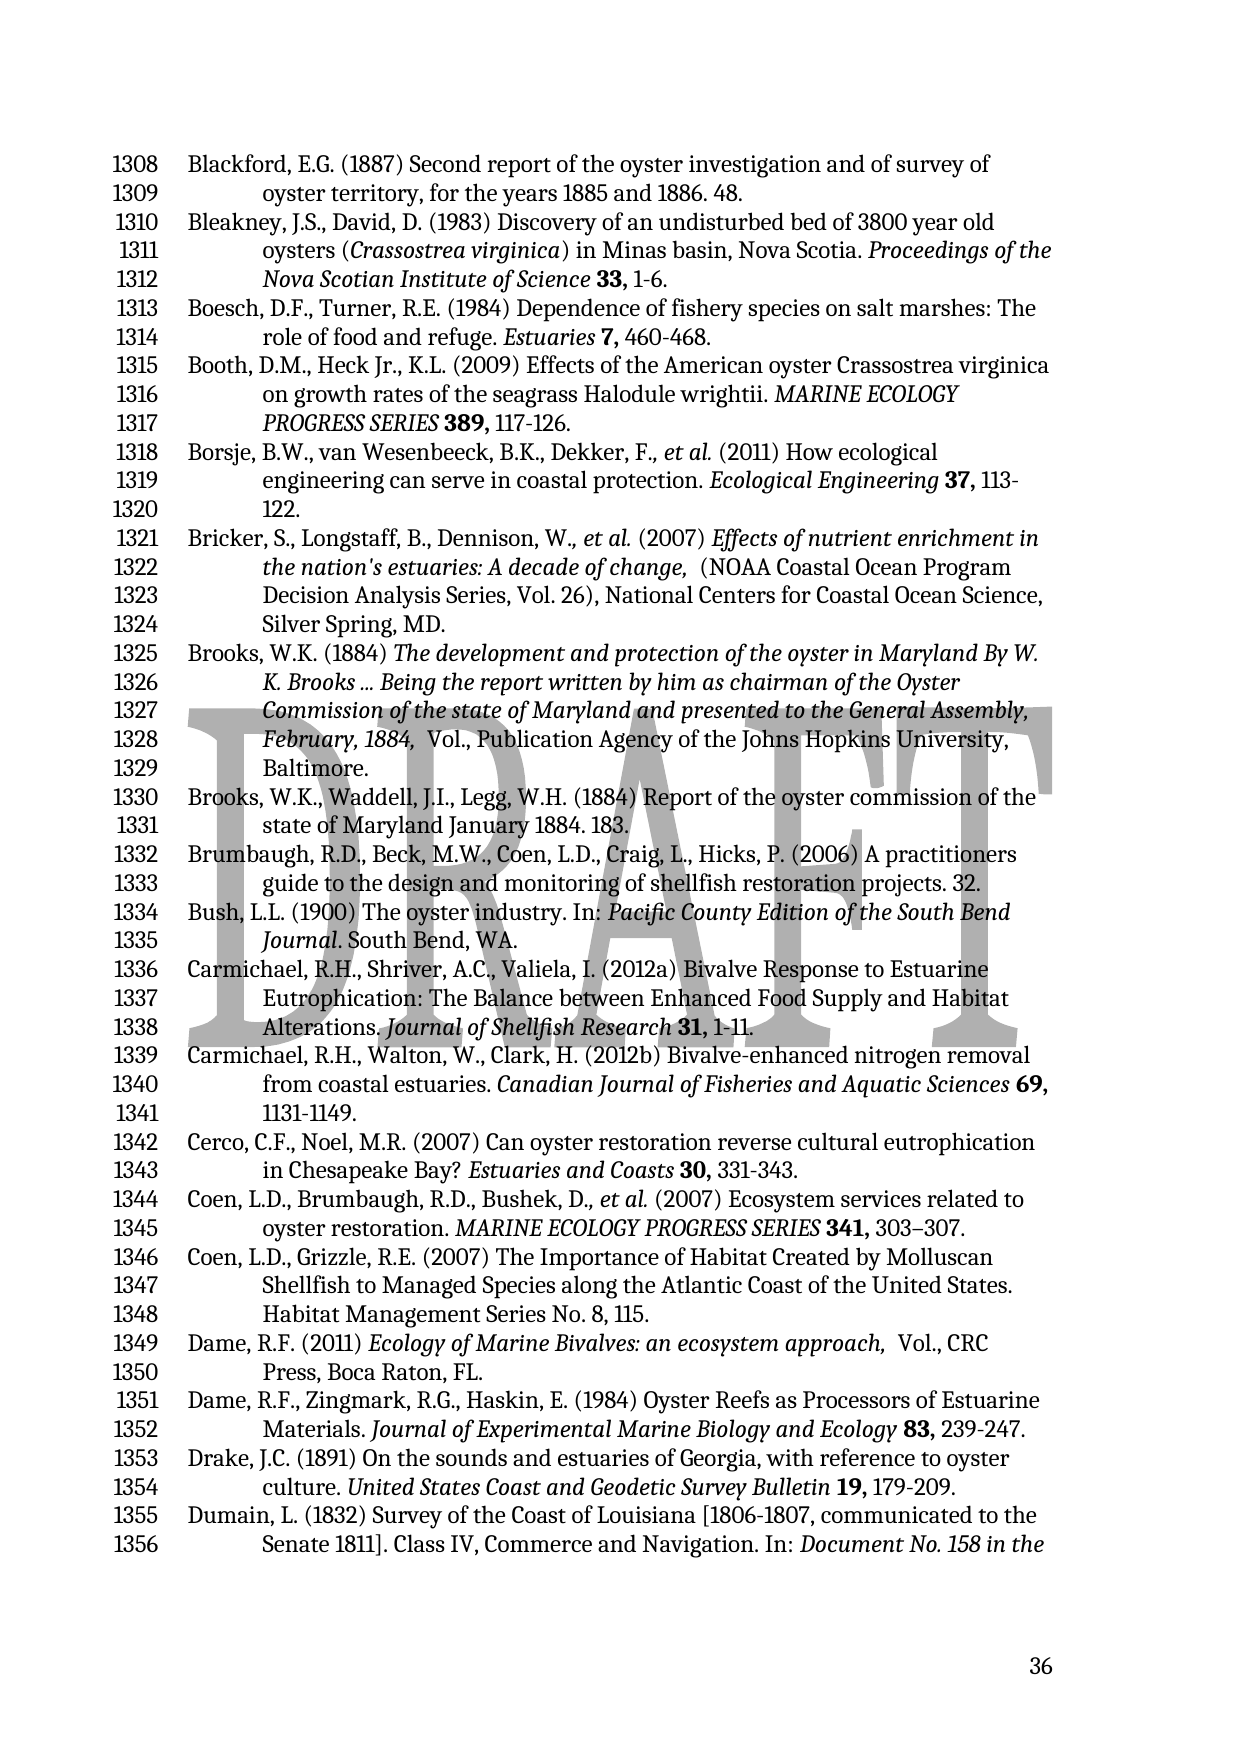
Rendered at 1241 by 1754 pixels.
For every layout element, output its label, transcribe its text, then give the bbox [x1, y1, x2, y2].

text Borsje, B.W., van Wesenbeeck, B.K., Dekker, F., et al. (2011) How ecological engineering can serve in coastal protection. Ecological Engineering 37, 113-122. [187, 437, 1053, 524]
text Bricker, S., Longstaff, B., Dennison, W., et al. (2007) Effects of nutrient enrichment in the nation's estuaries: A decade of change, (NOAA Coastal Ocean Program Decision Analysis Series, Vol. 26), National Centers for Coastal Ocean Science, Silver Spring, MD. [187, 524, 1053, 639]
text Brumbaugh, R.D., Beck, M.W., Coen, L.D., Craig, L., Hicks, P. (2006) A practitioners guide to the design and monitoring of shellfish restoration projects. 32. [187, 840, 1053, 897]
text Dame, R.F., Zingmark, R.G., Haskin, E. (1984) Oyster Reefs as Processors of Estuarine Materials. Journal of Experimental Marine Biology and Ecology 83, 239-247. [187, 1386, 1053, 1444]
text Carmichael, R.H., Walton, W., Clark, H. (2012b) Bivalve-enhanced nitrogen removal from coastal estuaries. Canadian Journal of Fisheries and Aquatic Sciences 69, 1131-1149. [187, 1041, 1053, 1127]
text Coen, L.D., Grizzle, R.E. (2007) The Importance of Habitat Created by Molluscan Shellfish to Managed Species along the Atlantic Coast of the United States. Habitat Management Series No. 8, 115. [187, 1242, 1053, 1329]
text Carmichael, R.H., Shriver, A.C., Valiela, I. (2012a) Bivalve Response to Estuarine Eutrophication: The Balance between Enhanced Food Supply and Habitat Alterations. Journal of Shellfish Research 31, 1-11. [187, 955, 1053, 1041]
text Brooks, W.K., Waddell, J.I., Legg, W.H. (1884) Report of the oyster commission of the state of Maryland January 1884. 183. [187, 782, 1053, 840]
text Bleakney, J.S., David, D. (1983) Discovery of an undisturbed bed of 3800 year old oysters (Crassostrea virginica) in Minas basin, Nova Scotia. Proceedings of the Nova Scotian Institute of Science 33, 1-6. [187, 207, 1053, 294]
text Booth, D.M., Heck Jr., K.L. (2009) Effects of the American oyster Crassostrea virginica on growth rates of the seagrass Halodule wrightii. MARINE ECOLOGY PROGRESS SERIES 389, 117-126. [187, 351, 1053, 437]
text Cerco, C.F., Noel, M.R. (2007) Can oyster restoration reverse cultural eutrophication in Chesapeake Bay? Estuaries and Coasts 30, 331-343. [187, 1127, 1053, 1185]
text Boesch, D.F., Turner, R.E. (1984) Dependence of fishery species on salt marshes: The role of food and refuge. Estuaries 7, 460-468. [187, 294, 1053, 351]
text Dame, R.F. (2011) Ecology of Marine Bivalves: an ecosystem approach, Vol., CRC Press, Boca Raton, FL. [187, 1329, 1053, 1386]
text Bush, L.L. (1900) The oyster industry. In: Pacific County Edition of the South Bend Journal. South Bend, WA. [187, 897, 1053, 955]
text Brooks, W.K. (1884) The development and protection of the oyster in Maryland By W. K. Brooks ... Being the report written by him as chairman of the Oyster Commission of the state of Maryland and presented to the General Assembly, February, 1884, Vol., Publication Agency of the Johns Hopkins University, Baltimore. [187, 639, 1053, 782]
text Coen, L.D., Brumbaugh, R.D., Bushek, D., et al. (2007) Ecosystem services related to oyster restoration. MARINE ECOLOGY PROGRESS SERIES 341, 303–307. [187, 1185, 1053, 1242]
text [187, 1501, 1053, 1559]
text Blackford, E.G. (1887) Second report of the oyster investigation and of survey of oyster territory, for the years 1885 and 1886. 48. [187, 150, 1053, 207]
text Drake, J.C. (1891) On the sounds and estuaries of Georgia, with reference to oyster culture. United States Coast and Geodetic Survey Bulletin 19, 179-209. [187, 1444, 1053, 1501]
